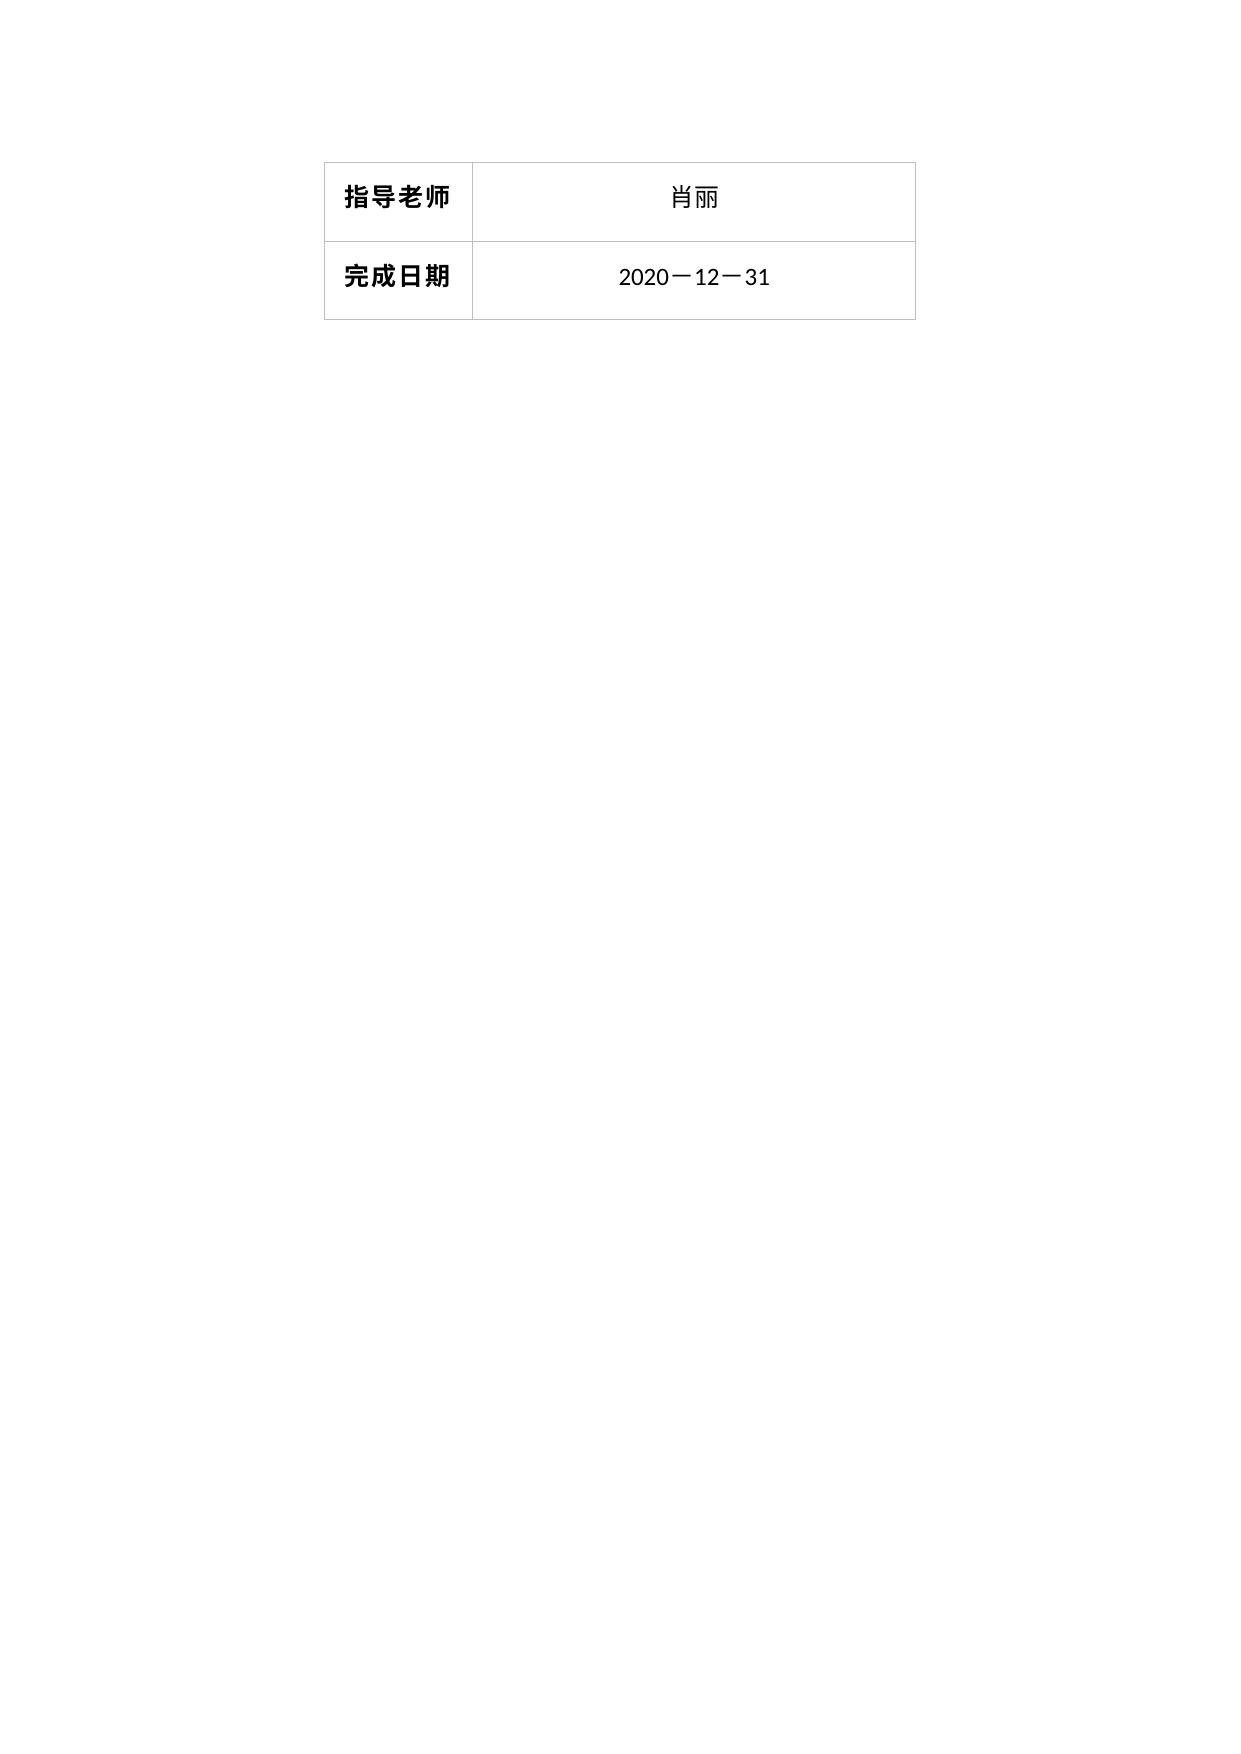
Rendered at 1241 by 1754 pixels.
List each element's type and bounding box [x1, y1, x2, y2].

table_header [118, 162, 1122, 353]
